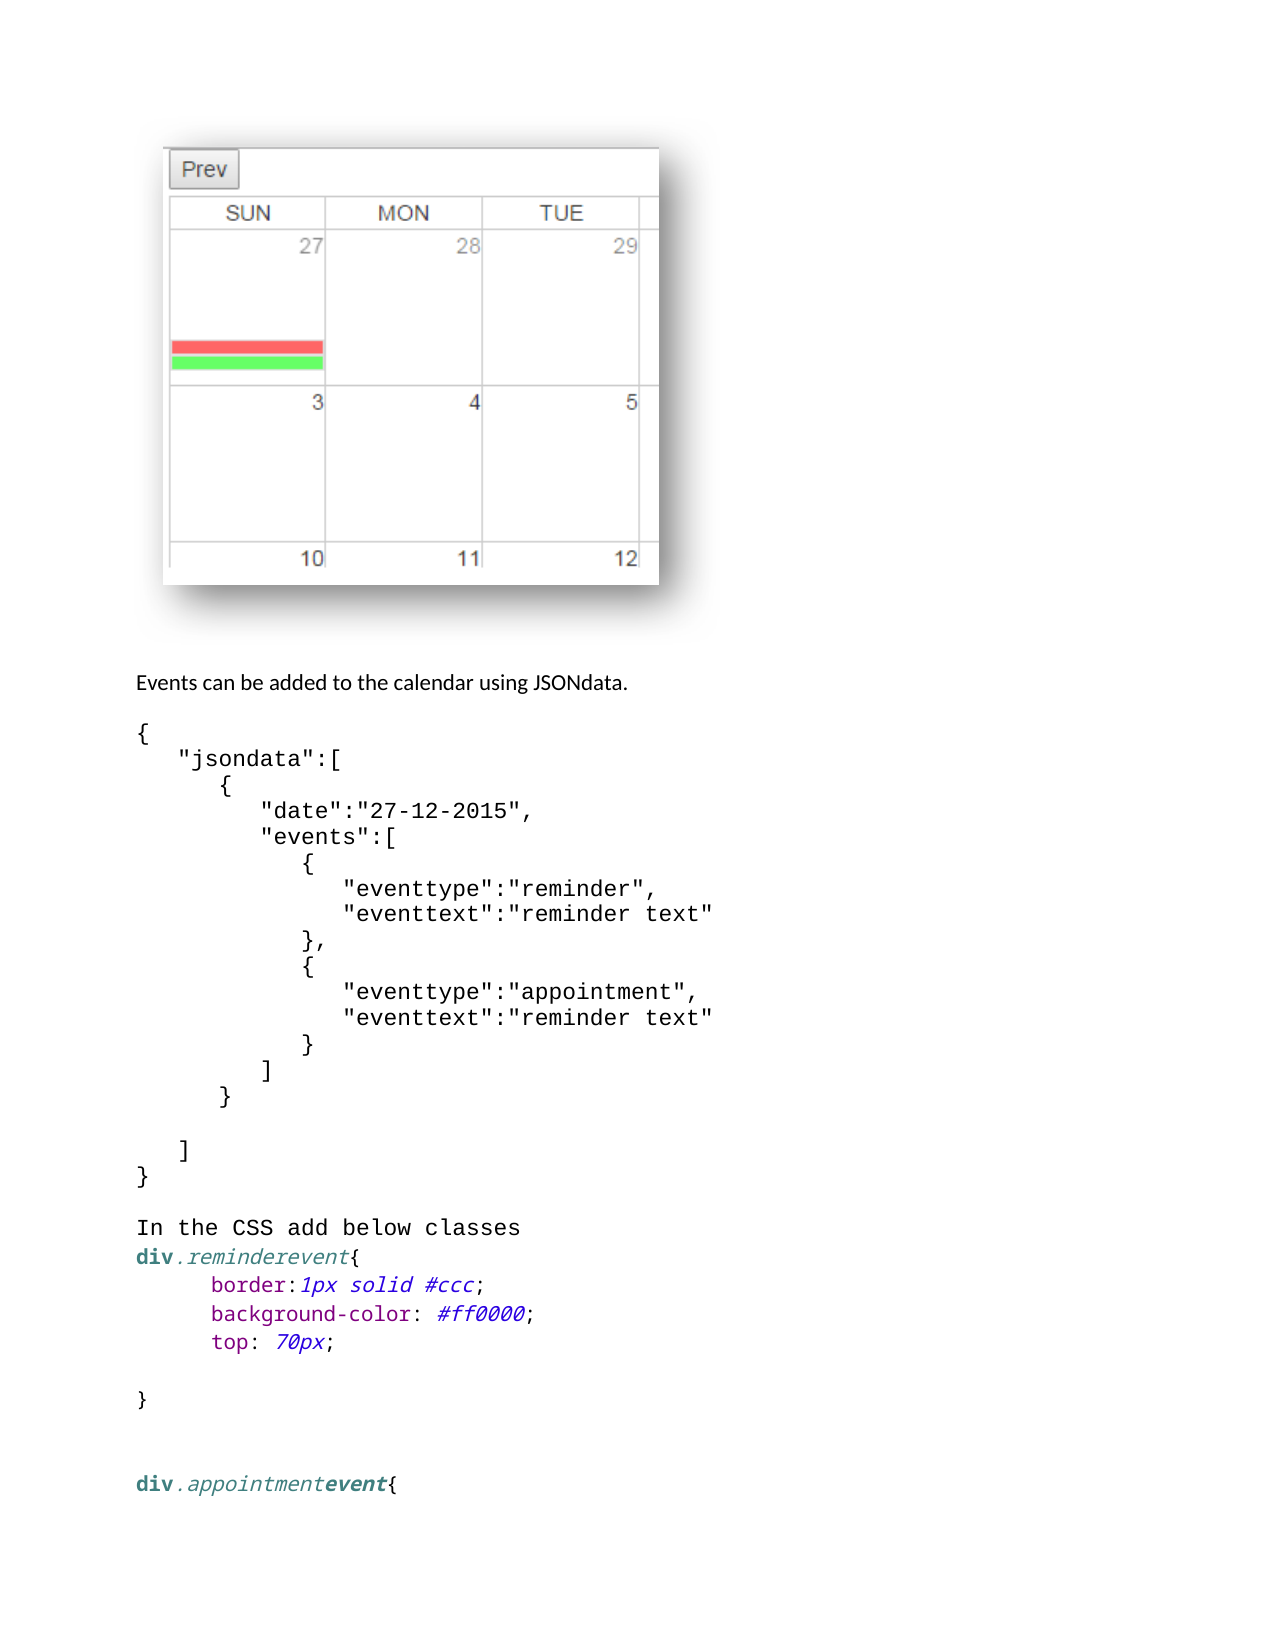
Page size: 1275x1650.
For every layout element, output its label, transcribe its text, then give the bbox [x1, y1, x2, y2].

text "jsondata":[ [136, 747, 1139, 773]
text } [136, 1164, 1139, 1190]
text ] [136, 1138, 1139, 1164]
text "eventtype":"reminder", [136, 877, 1139, 903]
text { [136, 955, 1139, 981]
text "events":[ [136, 825, 1139, 851]
text top: 70px; [136, 1327, 1139, 1356]
text }, [136, 929, 1139, 955]
text { [136, 851, 1139, 877]
picture [163, 146, 659, 585]
text { [136, 721, 1139, 747]
text "eventtext":"reminder text" [136, 1007, 1139, 1032]
text "eventtype":"appointment", [136, 981, 1139, 1007]
text ] [136, 1058, 1139, 1084]
text { [136, 773, 1139, 799]
text background-color: #ff0000; [136, 1299, 1139, 1327]
text Events can be added to the calendar using JSONdata. [136, 668, 1139, 696]
text } [136, 1084, 1139, 1110]
text border:1px solid #ccc; [136, 1271, 1139, 1299]
text In the CSS add below classes [136, 1216, 1139, 1242]
text } [136, 1384, 1139, 1412]
text div.reminderevent{ [136, 1242, 1139, 1271]
text div.appointmentevent{ [136, 1469, 1139, 1498]
text "date":"27-12-2015", [136, 799, 1139, 825]
text } [136, 1032, 1139, 1058]
text "eventtext":"reminder text" [136, 903, 1139, 929]
